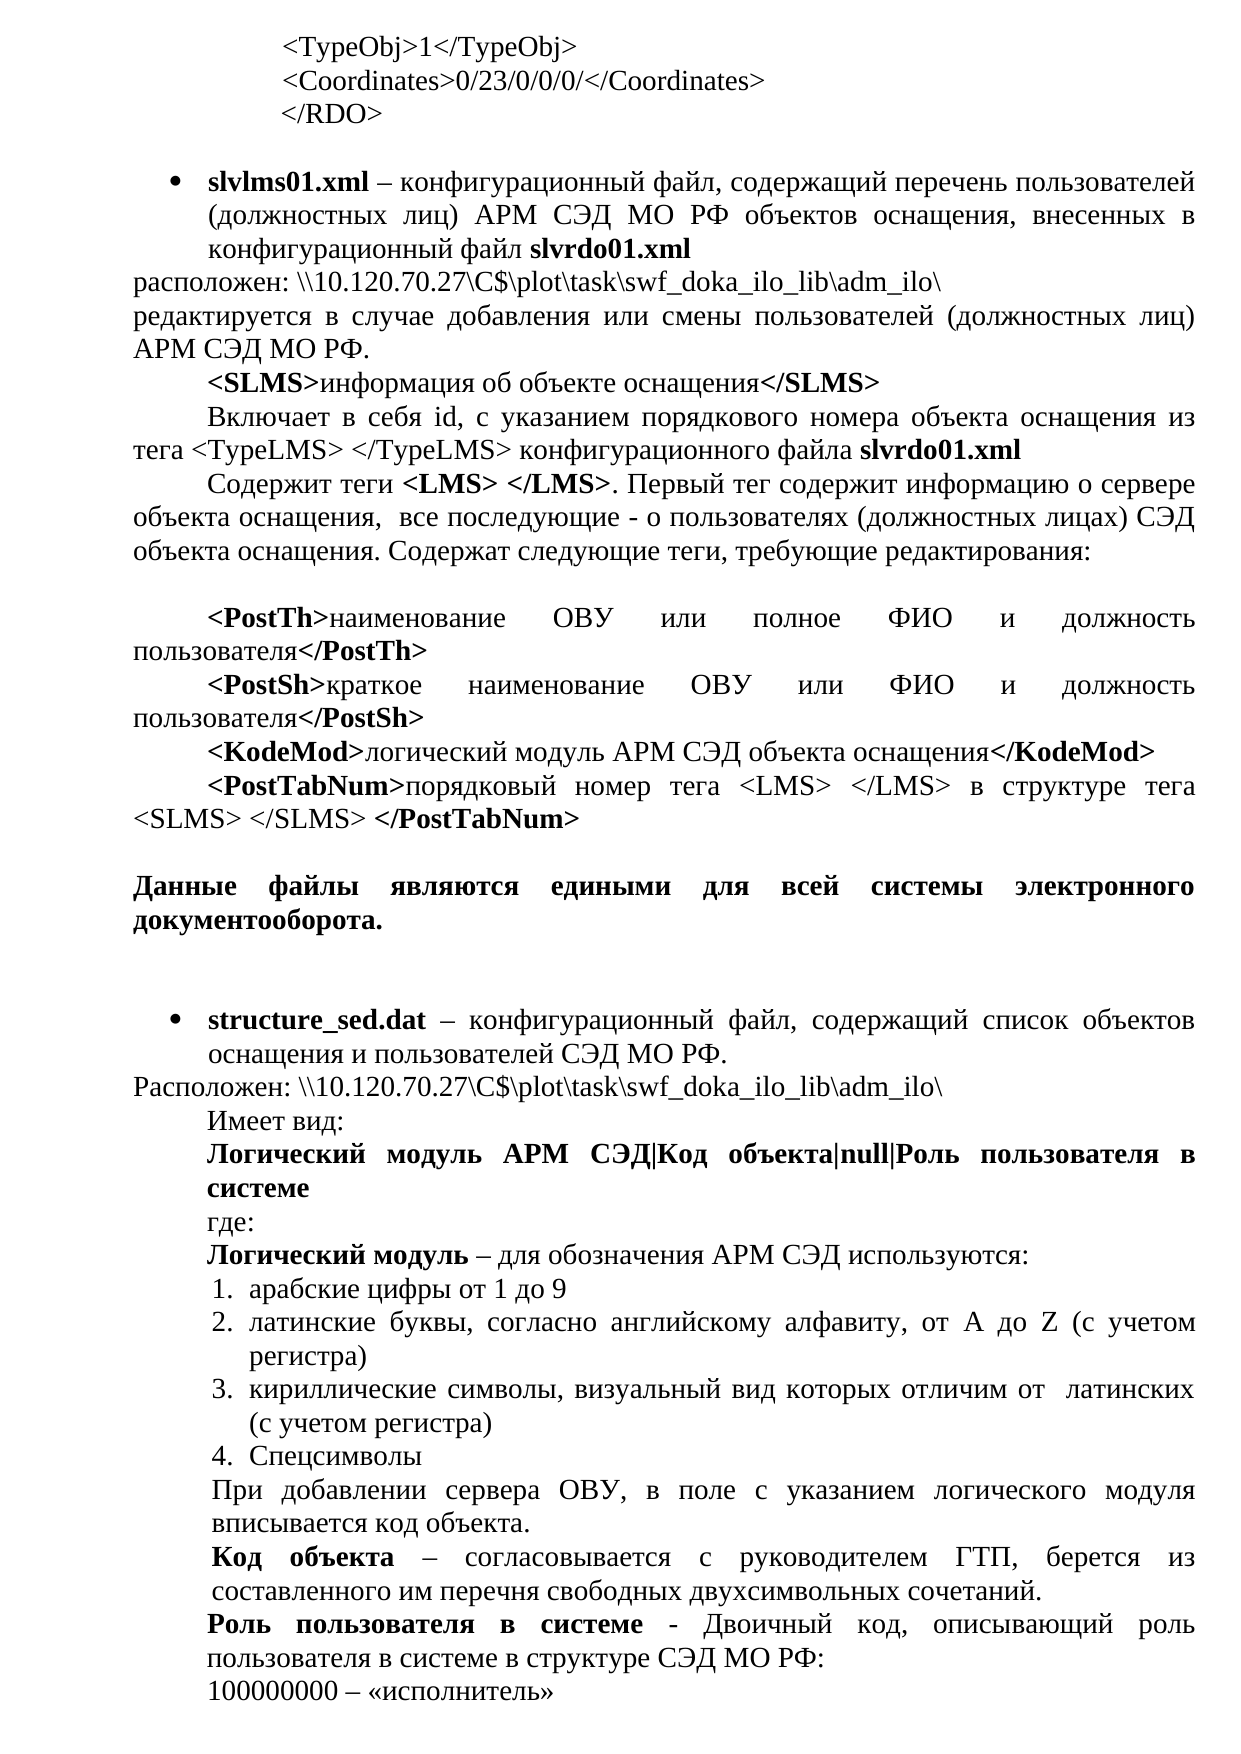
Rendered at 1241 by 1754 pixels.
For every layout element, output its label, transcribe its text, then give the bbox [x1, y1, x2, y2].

list Имеет вид: [133, 1103, 1196, 1137]
text где: [207, 1204, 1196, 1237]
text Логический модуль – для обозначения АРМ СЭД используются: [207, 1237, 1196, 1271]
text редактируется в случае добавления или смены пользователей (должностных лиц) АРМ СЭД МО РФ. [133, 298, 1196, 365]
text расположен: \\10.120.70.27\C$\plot\task\swf_doka_ilo_lib\adm_ilo\ [133, 264, 1196, 298]
text При добавлении сервера ОВУ, в поле с указанием логического модуля вписывается код объекта. [211, 1472, 1196, 1539]
text Включает в себя id, с указанием порядкового номера объекта оснащения из тега <TypeLMS> </TypeLMS> конфигурационного файла slvrdo01.xml [133, 399, 1196, 466]
list Спецсимволы [211, 1438, 1196, 1472]
list кириллические символы, визуальный вид которых отличим от латинских (с учетом регистра) [211, 1371, 1196, 1438]
list </RDO> [207, 97, 1196, 130]
list <TypeObj>1</TypeObj> [208, 29, 1196, 63]
text <PostSh>краткое наименование ОВУ или ФИО и должность пользователя</PostSh> [133, 667, 1196, 734]
text Код объекта – согласовывается с руководителем ГТП, берется из составленного им перечня свободных двухсимвольных сочетаний. [211, 1539, 1196, 1606]
text <KodeMod>логический модуль АРМ СЭД объекта оснащения</KodeMod> [207, 734, 1196, 768]
text 100000000 – «исполнитель» [207, 1673, 1196, 1707]
text <PostTabNum>порядковый номер тега <LMS> </LMS> в структуре тега <SLMS> </SLMS> </PostTabNum> [133, 768, 1196, 835]
text Роль пользователя в системе - Двоичный код, описывающий роль пользователя в системе в структуре СЭД МО РФ: [207, 1606, 1196, 1673]
list slvlms01.xml – конфигурационный файл, содержащий перечень пользователей (должностных лиц) АРМ СЭД МО РФ объектов оснащения, внесенных в конфигурационный файл slvrdo01.xml [170, 164, 1196, 264]
text Логический модуль АРМ СЭД|Код объекта|null|Роль пользователя в системе [207, 1137, 1196, 1204]
list Расположен: \\10.120.70.27\C$\plot\task\swf_doka_ilo_lib\adm_ilo\ [133, 1069, 1196, 1103]
list арабские цифры от 1 до 9 [211, 1271, 1196, 1304]
text <PostTh>наименование ОВУ или полное ФИО и должность пользователя</PostTh> [133, 600, 1196, 667]
text <SLMS>информация об объекте оснащения</SLMS> [133, 365, 1196, 399]
text Содержит теги <LMS> </LMS>. Первый тег содержит информацию о сервере объекта оснащения, все последующие - о пользователях (должностных лицах) СЭД объекта оснащения. Содержат следующие теги, требующие редактирования: [133, 466, 1196, 566]
text Данные файлы являются едиными для всей системы электронного документооборота. [133, 868, 1196, 935]
list латинские буквы, согласно английскому алфавиту, от A до Z (с учетом регистра) [211, 1304, 1196, 1371]
list structure_sed.dat – конфигурационный файл, содержащий список объектов оснащения и пользователей СЭД МО РФ. [170, 1002, 1196, 1069]
list <Coordinates>0/23/0/0/0/</Coordinates> [208, 63, 1196, 97]
